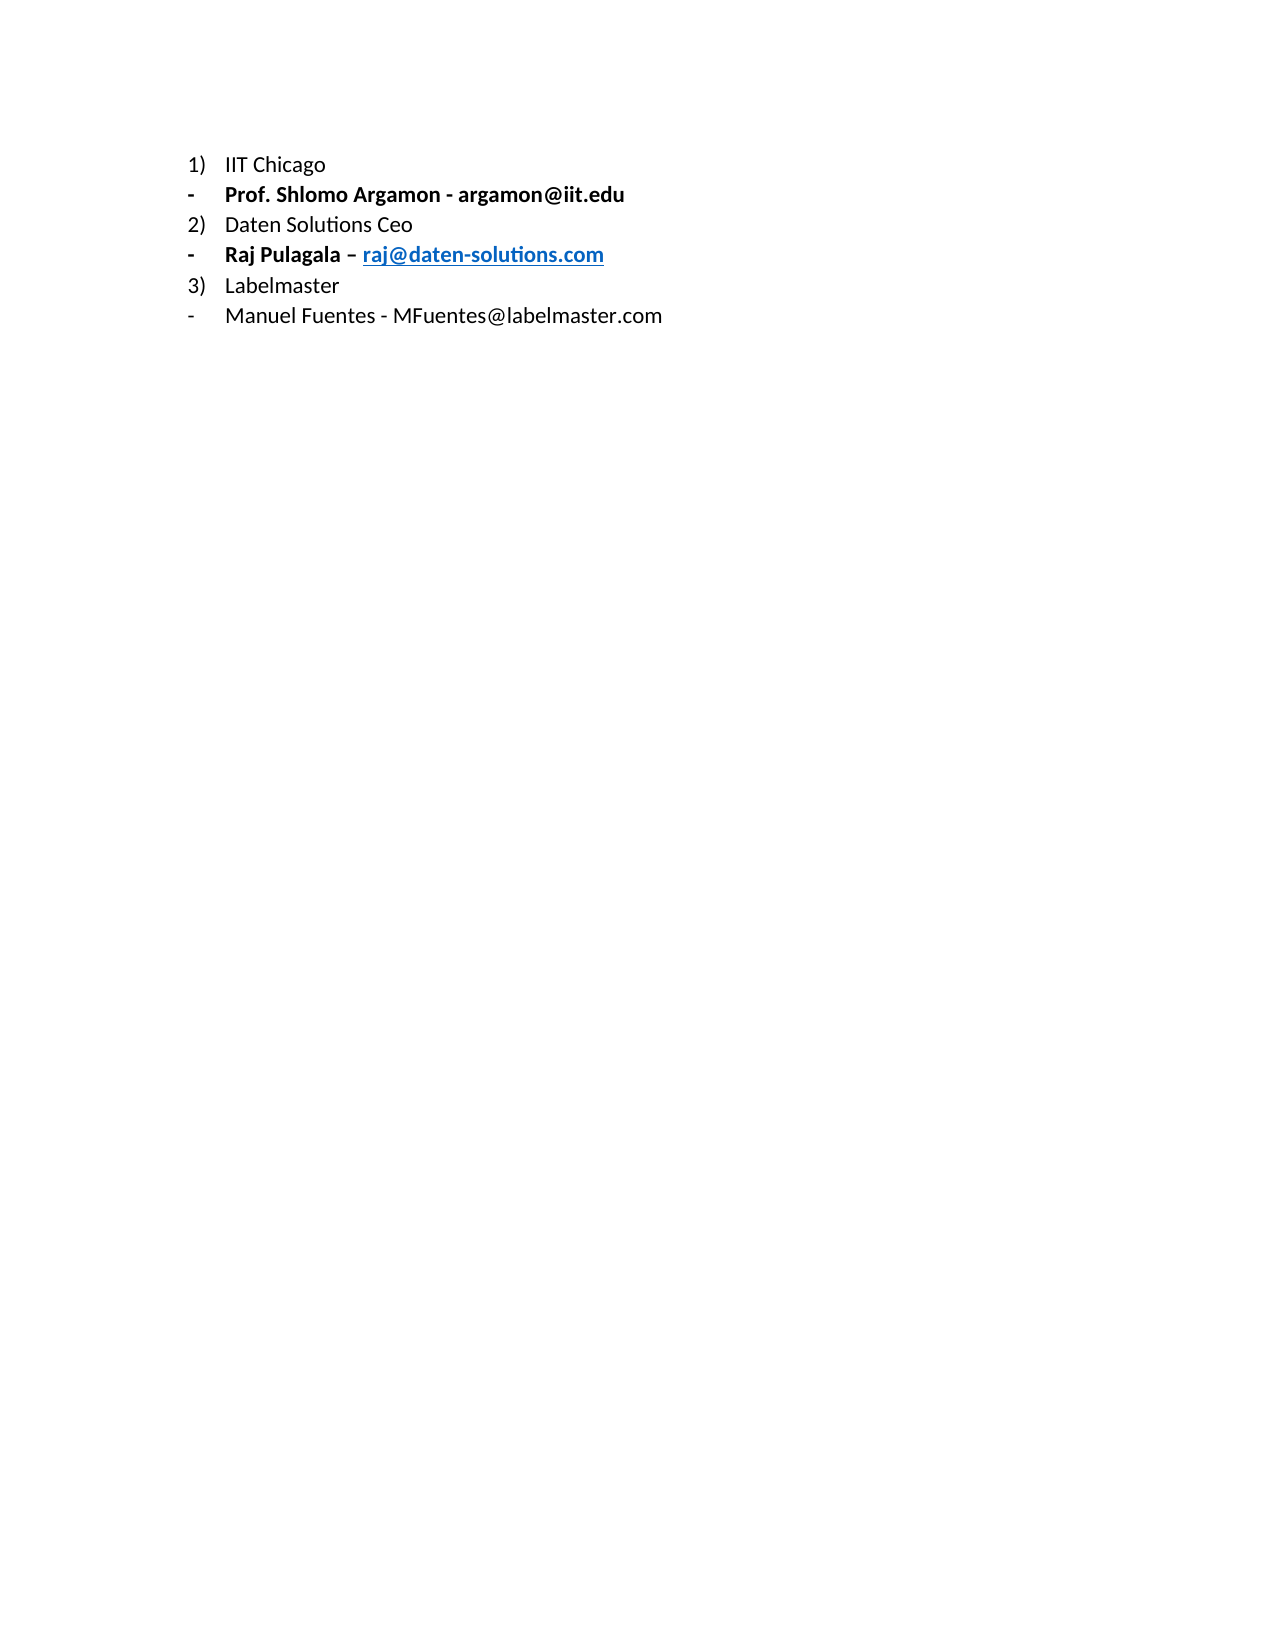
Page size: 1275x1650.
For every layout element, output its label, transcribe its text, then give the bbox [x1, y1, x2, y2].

list IIT Chicago [187, 150, 1125, 178]
list Labelmaster [187, 271, 1125, 299]
list Raj Pulagala – raj@daten-solutions.com [187, 241, 1125, 269]
list Prof. Shlomo Argamon - argamon@iit.edu [187, 180, 1125, 208]
list Daten Solutions Ceo [187, 210, 1125, 238]
list Manuel Fuentes - MFuentes@labelmaster.com [187, 301, 1125, 329]
